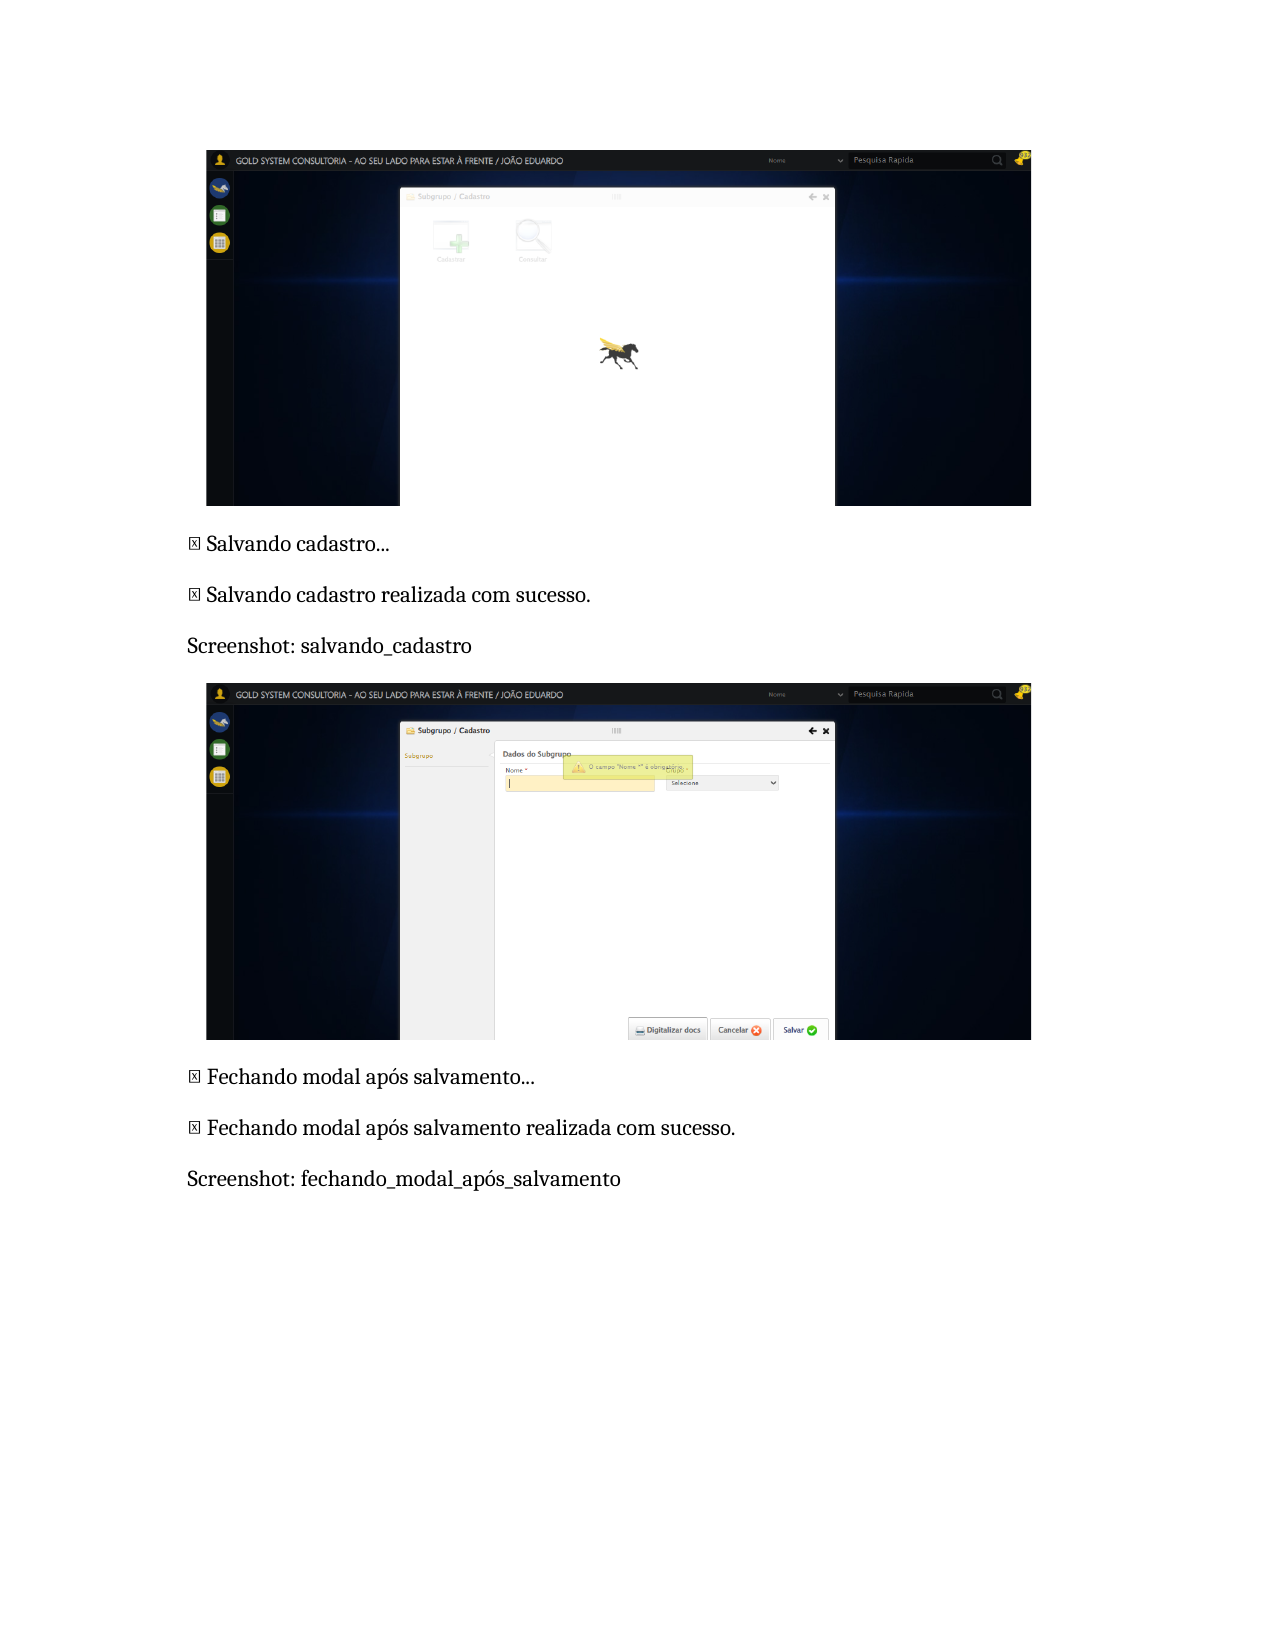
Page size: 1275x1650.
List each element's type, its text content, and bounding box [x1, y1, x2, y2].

picture [206, 683, 1032, 1040]
picture [206, 150, 1032, 506]
text ✅ Salvando cadastro realizada com sucesso. [187, 581, 1087, 608]
text ✅ Fechando modal após salvamento realizada com sucesso. [187, 1115, 1087, 1141]
text Screenshot: salvando_cadastro [187, 632, 1087, 659]
text 🔄 Salvando cadastro... [187, 530, 1087, 557]
text 🔄 Fechando modal após salvamento... [187, 1064, 1087, 1090]
text Screenshot: fechando_modal_após_salvamento [187, 1166, 1087, 1192]
